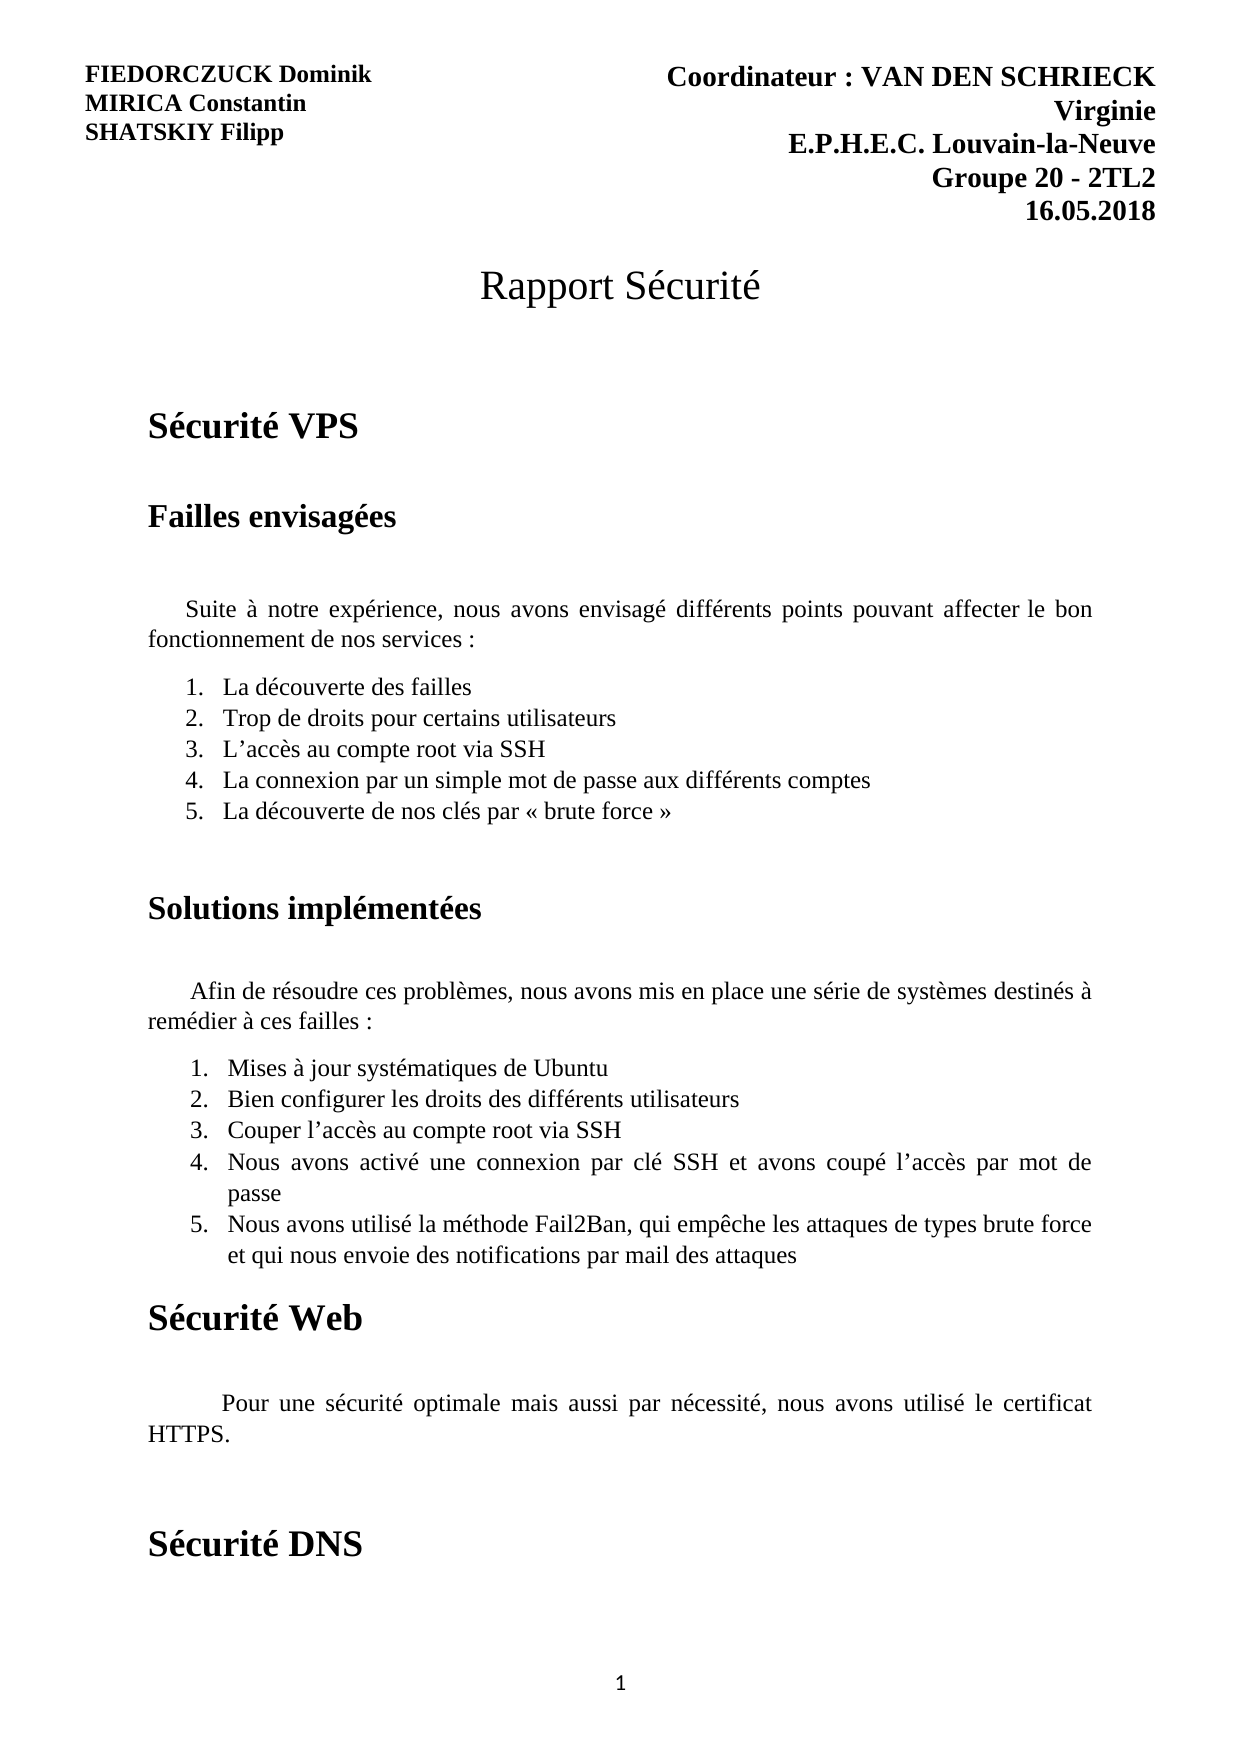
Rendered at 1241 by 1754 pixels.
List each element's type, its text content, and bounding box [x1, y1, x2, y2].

subtitle Solutions implémentées [148, 888, 1093, 927]
list Nous avons utilisé la méthode Fail2Ban, qui empêche les attaques de types brute force et qui nous envoie des notifications par mail des attaques [190, 1209, 1093, 1268]
subtitle Sécurité Web [148, 1296, 1093, 1339]
list La connexion par un simple mot de passe aux différents comptes [185, 765, 1093, 793]
list La découverte de nos clés par « brute force » [185, 796, 1093, 824]
list Couper l’accès au compte root via SSH [190, 1116, 1093, 1144]
subtitle Failles envisagées [148, 496, 1093, 534]
subtitle Sécurité VPS [148, 403, 1093, 447]
text Rapport Sécurité [148, 260, 1093, 308]
list La découverte des failles [185, 672, 1093, 700]
table_header Coordinateur : VAN DEN SCHRIECK Virginie E.P.H.E.C. Louvain-la-Neuve Groupe 20 - 2TL2 16.05.2018 [620, 59, 1167, 260]
list Nous avons activé une connexion par clé SSH et avons coupé l’accès par mot de passe [190, 1147, 1093, 1206]
list Trop de droits pour certains utilisateurs [185, 703, 1093, 731]
text Pour une sécurité optimale mais aussi par nécessité, nous avons utilisé le certificat HTTPS. [148, 1388, 1093, 1448]
text Suite à notre expérience, nous avons envisagé différents points pouvant affecter le bon fonctionnement de nos services : [148, 594, 1093, 653]
subtitle Sécurité DNS [148, 1521, 1093, 1564]
text Afin de résoudre ces problèmes, nous avons mis en place une série de systèmes destinés à remédier à ces failles : [148, 976, 1093, 1035]
list L’accès au compte root via SSH [185, 734, 1093, 762]
list Bien configurer les droits des différents utilisateurs [190, 1084, 1093, 1113]
list Mises à jour systématiques de Ubuntu [190, 1053, 1093, 1082]
table_header FIEDORCZUCK Dominik MIRICA Constantin SHATSKIY Filipp [74, 59, 620, 260]
